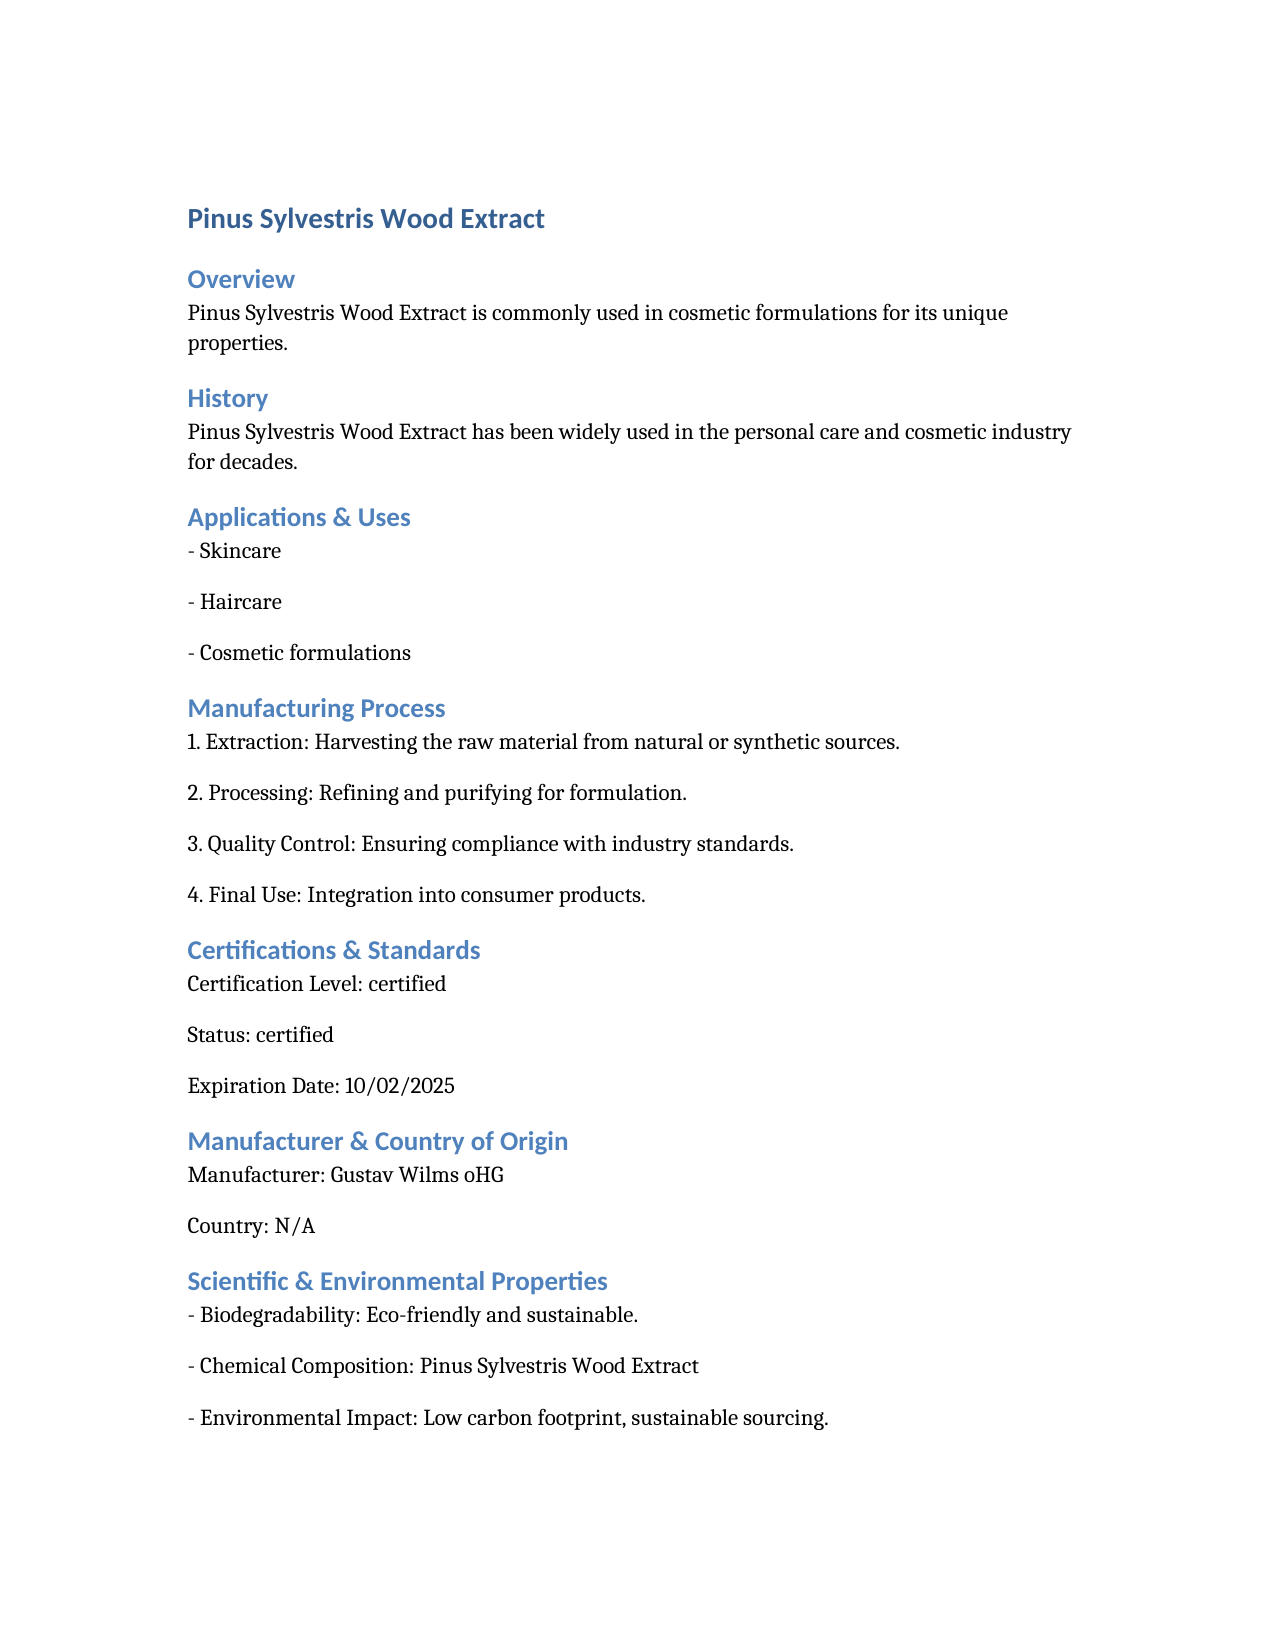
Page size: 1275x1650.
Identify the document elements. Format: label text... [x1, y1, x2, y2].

text - Haircare [187, 589, 1087, 615]
text - Skincare [187, 538, 1087, 564]
subtitle Scientific & Environmental Properties [187, 1264, 1087, 1297]
text 1. Extraction: Harvesting the raw material from natural or synthetic sources. [187, 729, 1087, 755]
text - Biodegradability: Eco-friendly and sustainable. [187, 1302, 1087, 1328]
subtitle Manufacturing Process [187, 691, 1087, 724]
subtitle History [187, 381, 1087, 414]
subtitle Pinus Sylvestris Wood Extract [187, 200, 1087, 236]
text Certification Level: certified [187, 971, 1087, 997]
text - Chemical Composition: Pinus Sylvestris Wood Extract [187, 1353, 1087, 1379]
text 2. Processing: Refining and purifying for formulation. [187, 780, 1087, 806]
text Pinus Sylvestris Wood Extract has been widely used in the personal care and cosmetic industry for decades. [187, 419, 1087, 475]
subtitle Overview [187, 262, 1087, 295]
text Country: N/A [187, 1213, 1087, 1239]
text 4. Final Use: Integration into consumer products. [187, 882, 1087, 908]
text - Environmental Impact: Low carbon footprint, sustainable sourcing. [187, 1404, 1087, 1431]
text Expiration Date: 10/02/2025 [187, 1073, 1087, 1099]
subtitle Applications & Uses [187, 500, 1087, 533]
text Manufacturer: Gustav Wilms oHG [187, 1162, 1087, 1188]
text Status: certified [187, 1022, 1087, 1048]
subtitle Manufacturer & Country of Origin [187, 1124, 1087, 1157]
text - Cosmetic formulations [187, 640, 1087, 666]
text Pinus Sylvestris Wood Extract is commonly used in cosmetic formulations for its unique properties. [187, 300, 1087, 356]
subtitle Certifications & Standards [187, 933, 1087, 966]
text 3. Quality Control: Ensuring compliance with industry standards. [187, 831, 1087, 857]
